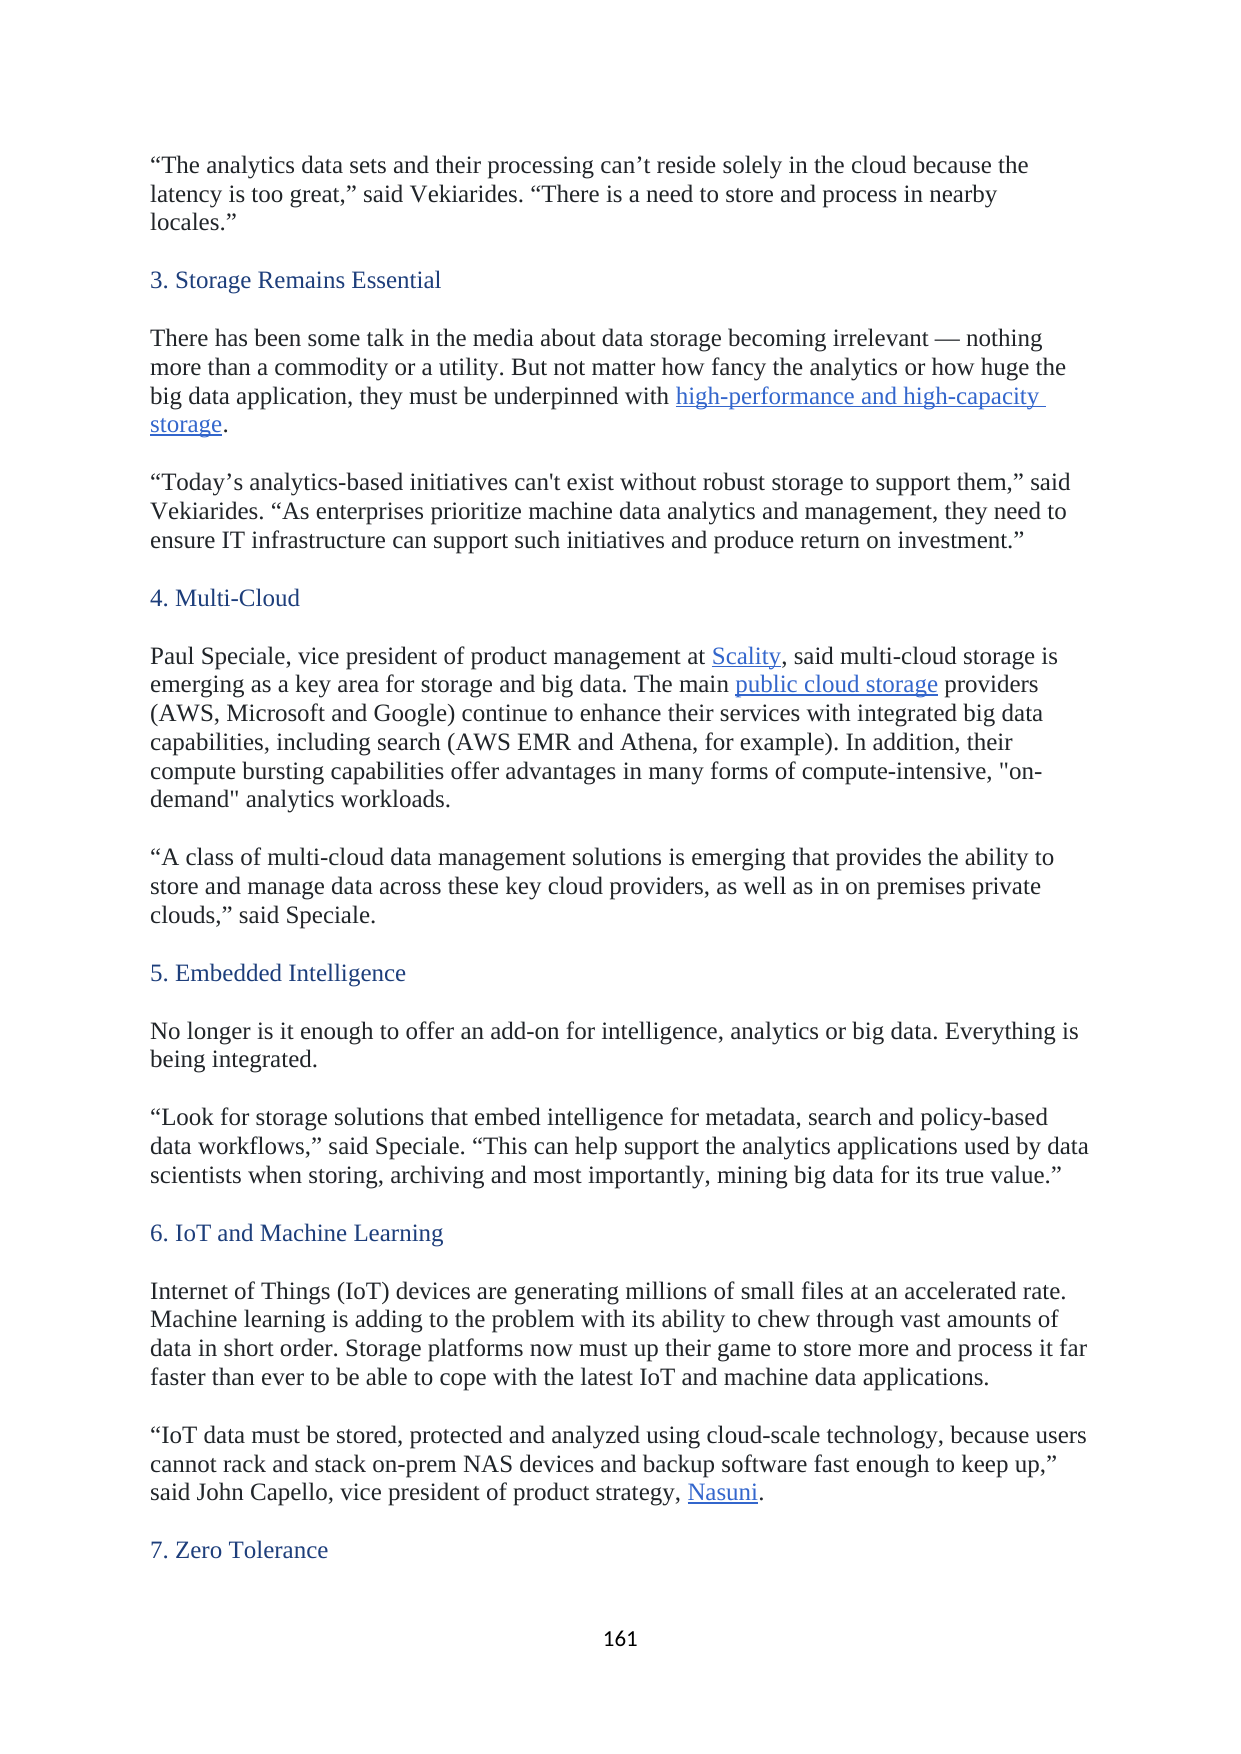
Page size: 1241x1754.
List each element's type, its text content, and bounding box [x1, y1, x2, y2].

text 6. IoT and Machine Learning [150, 1218, 1090, 1247]
text 7. Zero Tolerance [150, 1535, 1090, 1564]
text There has been some talk in the media about data storage becoming irrelevant — nothing more than a commodity or a utility. But not matter how fancy the analytics or how huge the big data application, they must be underpinned with high-performance and high-capacity storage. [150, 323, 1090, 438]
text No longer is it enough to offer an add-on for intelligence, analytics or big data. Everything is being integrated. [150, 1016, 1090, 1073]
text 5. Embedded Intelligence [150, 958, 1090, 987]
text “A class of multi-cloud data management solutions is emerging that provides the ability to store and manage data across these key cloud providers, as well as in on premises private clouds,” said Speciale. [150, 842, 1090, 929]
text “The analytics data sets and their processing can’t reside solely in the cloud because the latency is too great,” said Vekiarides. “There is a need to store and process in nearby locales.” [150, 150, 1090, 236]
text Paul Speciale, vice president of product management at Scality, said multi-cloud storage is emerging as a key area for storage and big data. The main public cloud storage providers (AWS, Microsoft and Google) continue to enhance their services with integrated big data capabilities, including search (AWS EMR and Athena, for example). In addition, their compute bursting capabilities offer advantages in many forms of compute-intensive, "on-demand" analytics workloads. [150, 641, 1090, 813]
text “Look for storage solutions that embed intelligence for metadata, search and policy-based data workflows,” said Speciale. “This can help support the analytics applications used by data scientists when storing, archiving and most importantly, mining big data for its true value.” [150, 1102, 1090, 1189]
text “IoT data must be stored, protected and analyzed using cloud-scale technology, because users cannot rack and stack on-prem NAS devices and backup software fast enough to keep up,” said John Capello, vice president of product strategy, Nasuni. [150, 1420, 1090, 1506]
text 3. Storage Remains Essential [150, 265, 1090, 294]
text Internet of Things (IoT) devices are generating millions of small files at an accelerated rate. Machine learning is adding to the problem with its ability to chew through vast amounts of data in short order. Storage platforms now must up their game to store more and process it far faster than ever to be able to cope with the latest IoT and machine data applications. [150, 1276, 1090, 1391]
text “Today’s analytics-based initiatives can't exist without robust storage to support them,” said Vekiarides. “As enterprises prioritize machine data analytics and management, they need to ensure IT infrastructure can support such initiatives and produce return on investment.” [150, 467, 1090, 554]
text 4. Multi-Cloud [150, 583, 1090, 612]
